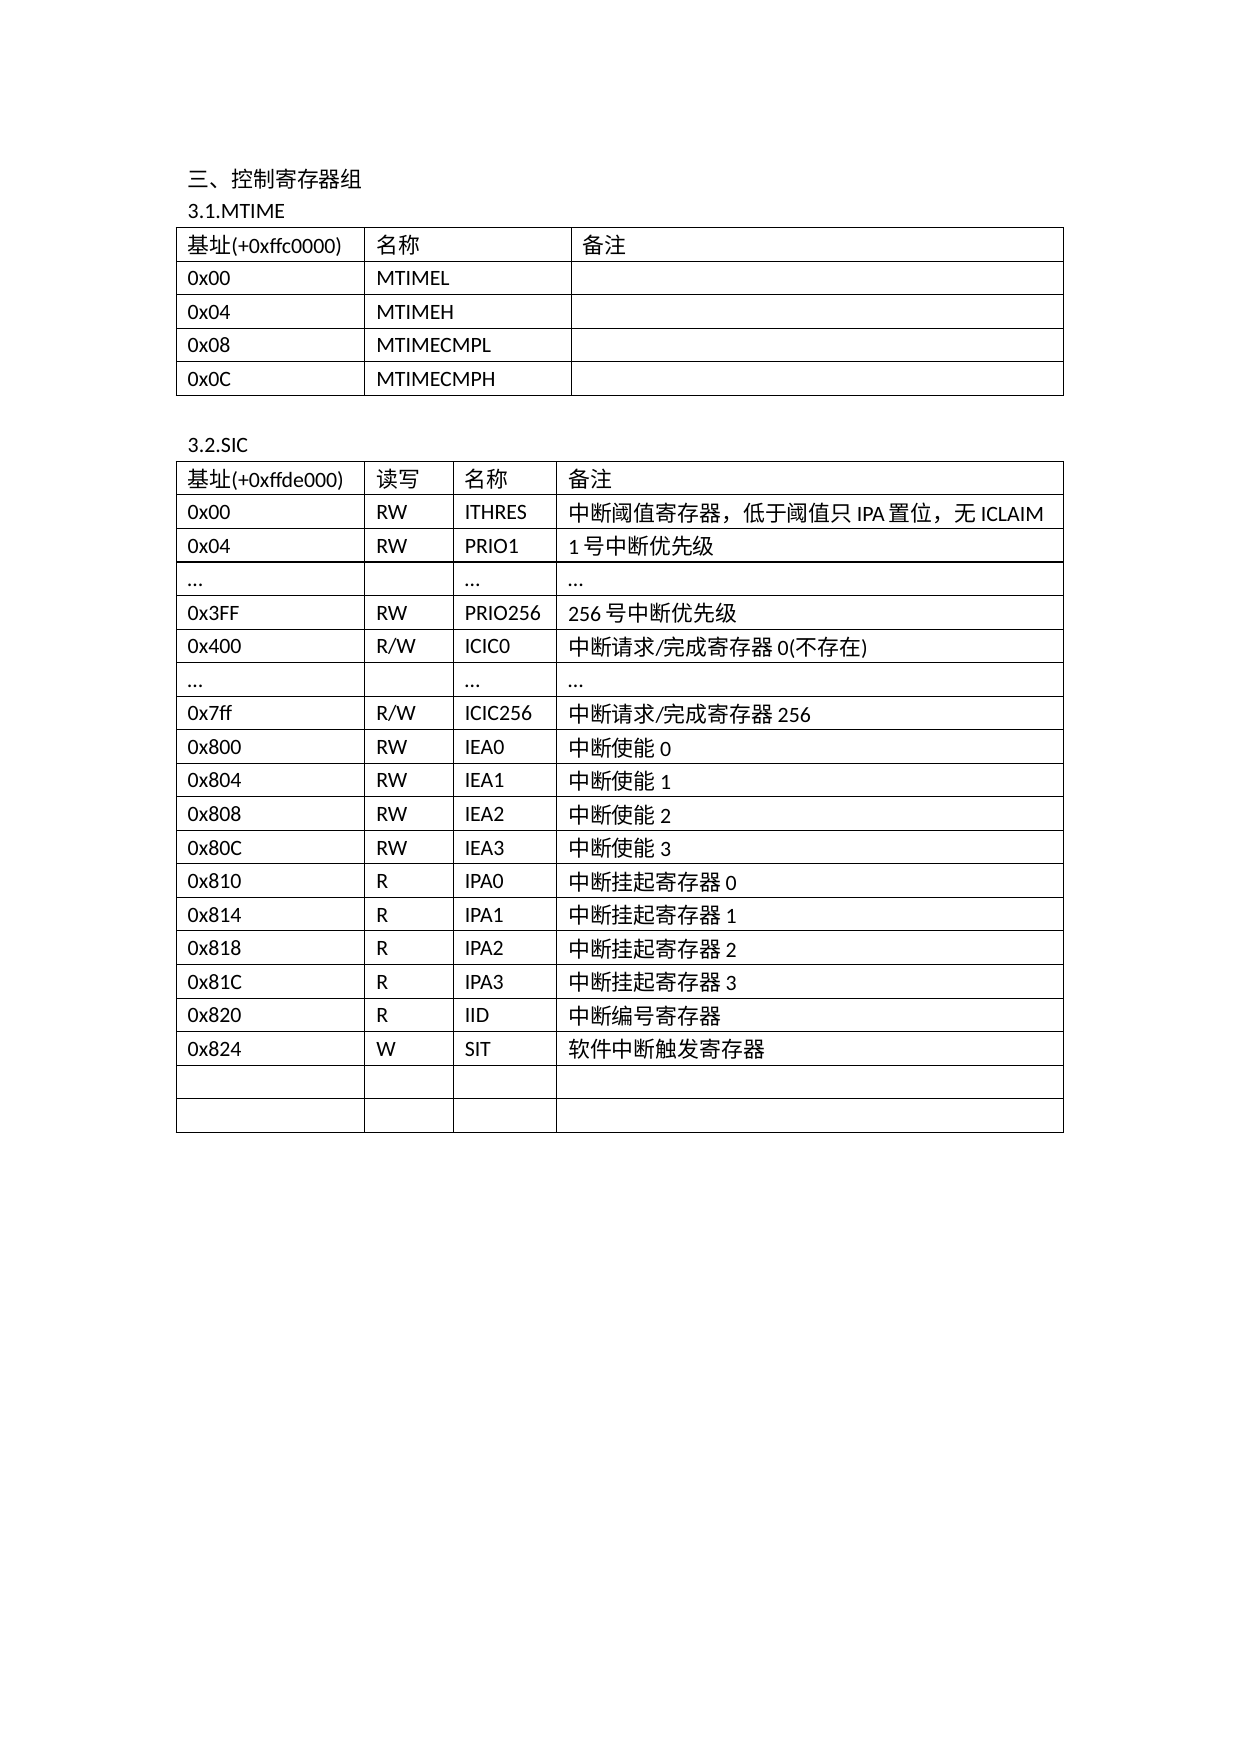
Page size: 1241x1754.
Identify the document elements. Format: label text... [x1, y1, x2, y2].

table_cell PRIO256 [454, 596, 556, 628]
table_cell … [454, 563, 556, 595]
table_cell 中断挂起寄存器0 [557, 864, 1063, 897]
table_cell 软件中断触发寄存器 [557, 1032, 1063, 1064]
table_cell R [365, 965, 453, 997]
table_cell … [177, 663, 364, 696]
table_cell RW [365, 797, 453, 830]
table_cell 0x00 [177, 262, 364, 294]
table_cell [454, 1099, 556, 1132]
table_cell MTIMEH [365, 295, 571, 328]
table_cell 中断使能2 [557, 797, 1063, 830]
table_cell RW [365, 764, 453, 796]
table_cell 0x81C [177, 965, 364, 997]
table_cell R [365, 931, 453, 964]
table_cell 中断请求/完成寄存器256 [557, 697, 1063, 729]
table_header 读写 [365, 462, 453, 494]
table_cell [572, 295, 1063, 328]
table_cell 0x04 [177, 295, 364, 328]
table_cell IID [454, 999, 556, 1031]
table_cell RW [365, 596, 453, 628]
table_cell [365, 563, 453, 595]
table_cell [365, 1099, 453, 1132]
table_cell R/W [365, 630, 453, 662]
table_cell 0x80C [177, 831, 364, 863]
table_cell 0x810 [177, 864, 364, 897]
table_cell 0x824 [177, 1032, 364, 1064]
table_cell 中断使能0 [557, 730, 1063, 763]
table_cell 0x800 [177, 730, 364, 763]
table_cell 0x7ff [177, 697, 364, 729]
table_cell IEA0 [454, 730, 556, 763]
table_cell MTIMECMPH [365, 362, 571, 395]
table_cell IEA3 [454, 831, 556, 863]
table_cell [365, 1066, 453, 1098]
table_cell 0x818 [177, 931, 364, 964]
table_cell [572, 329, 1063, 361]
table_cell [177, 1066, 364, 1098]
table_cell [454, 1066, 556, 1098]
table_cell 256号中断优先级 [557, 596, 1063, 628]
table_cell [177, 1099, 364, 1132]
table_cell 0x400 [177, 630, 364, 662]
table_cell IPA3 [454, 965, 556, 997]
table_cell MTIMECMPL [365, 329, 571, 361]
table_cell RW [365, 730, 453, 763]
table_header 名称 [365, 228, 571, 261]
table_cell RW [365, 831, 453, 863]
table_cell 中断编号寄存器 [557, 999, 1063, 1031]
table_cell … [454, 663, 556, 696]
table_cell RW [365, 529, 453, 561]
table_cell … [557, 563, 1063, 595]
table_cell R [365, 864, 453, 897]
table_cell 0x08 [177, 329, 364, 361]
table_cell [557, 1099, 1063, 1132]
table_cell 0x804 [177, 764, 364, 796]
table_cell 0x3FF [177, 596, 364, 628]
table_cell SIT [454, 1032, 556, 1064]
text 3.2.SIC [187, 428, 1053, 461]
table_cell PRIO1 [454, 529, 556, 561]
table_cell IPA2 [454, 931, 556, 964]
table_cell ICIC0 [454, 630, 556, 662]
table_cell IEA1 [454, 764, 556, 796]
table_cell 中断挂起寄存器2 [557, 931, 1063, 964]
table_header 备注 [572, 228, 1063, 261]
table_cell [365, 663, 453, 696]
table_cell 0x814 [177, 898, 364, 930]
table_cell IEA2 [454, 797, 556, 830]
table_cell 0x04 [177, 529, 364, 561]
table_cell 中断请求/完成寄存器0(不存在) [557, 630, 1063, 662]
table_cell ICIC256 [454, 697, 556, 729]
table_cell IPA0 [454, 864, 556, 897]
table_cell [557, 1066, 1063, 1098]
table_cell MTIMEL [365, 262, 571, 294]
table_cell 中断使能1 [557, 764, 1063, 796]
table_cell IPA1 [454, 898, 556, 930]
table_header 基址(+0xffc0000) [177, 228, 364, 261]
table_cell … [177, 563, 364, 595]
table_cell … [557, 663, 1063, 696]
table_cell 中断阈值寄存器，低于阈值只IPA置位，无ICLAIM [557, 495, 1063, 528]
table_cell 1号中断优先级 [557, 529, 1063, 561]
table_cell 中断挂起寄存器1 [557, 898, 1063, 930]
table_header 基址(+0xffde000) [177, 462, 364, 494]
table_cell 0x808 [177, 797, 364, 830]
table_cell 中断使能3 [557, 831, 1063, 863]
table_cell 中断挂起寄存器3 [557, 965, 1063, 997]
text 三、控制寄存器组 [187, 162, 1053, 194]
table_cell R/W [365, 697, 453, 729]
table_header 备注 [557, 462, 1063, 494]
table_cell [572, 362, 1063, 395]
table_cell 0x820 [177, 999, 364, 1031]
table_cell R [365, 898, 453, 930]
table_cell RW [365, 495, 453, 528]
text 3.1.MTIME [187, 194, 1053, 227]
table_cell 0x00 [177, 495, 364, 528]
table_header 名称 [454, 462, 556, 494]
table_cell ITHRES [454, 495, 556, 528]
table_cell [572, 262, 1063, 294]
table_cell 0x0C [177, 362, 364, 395]
table_cell R [365, 999, 453, 1031]
table_cell W [365, 1032, 453, 1064]
